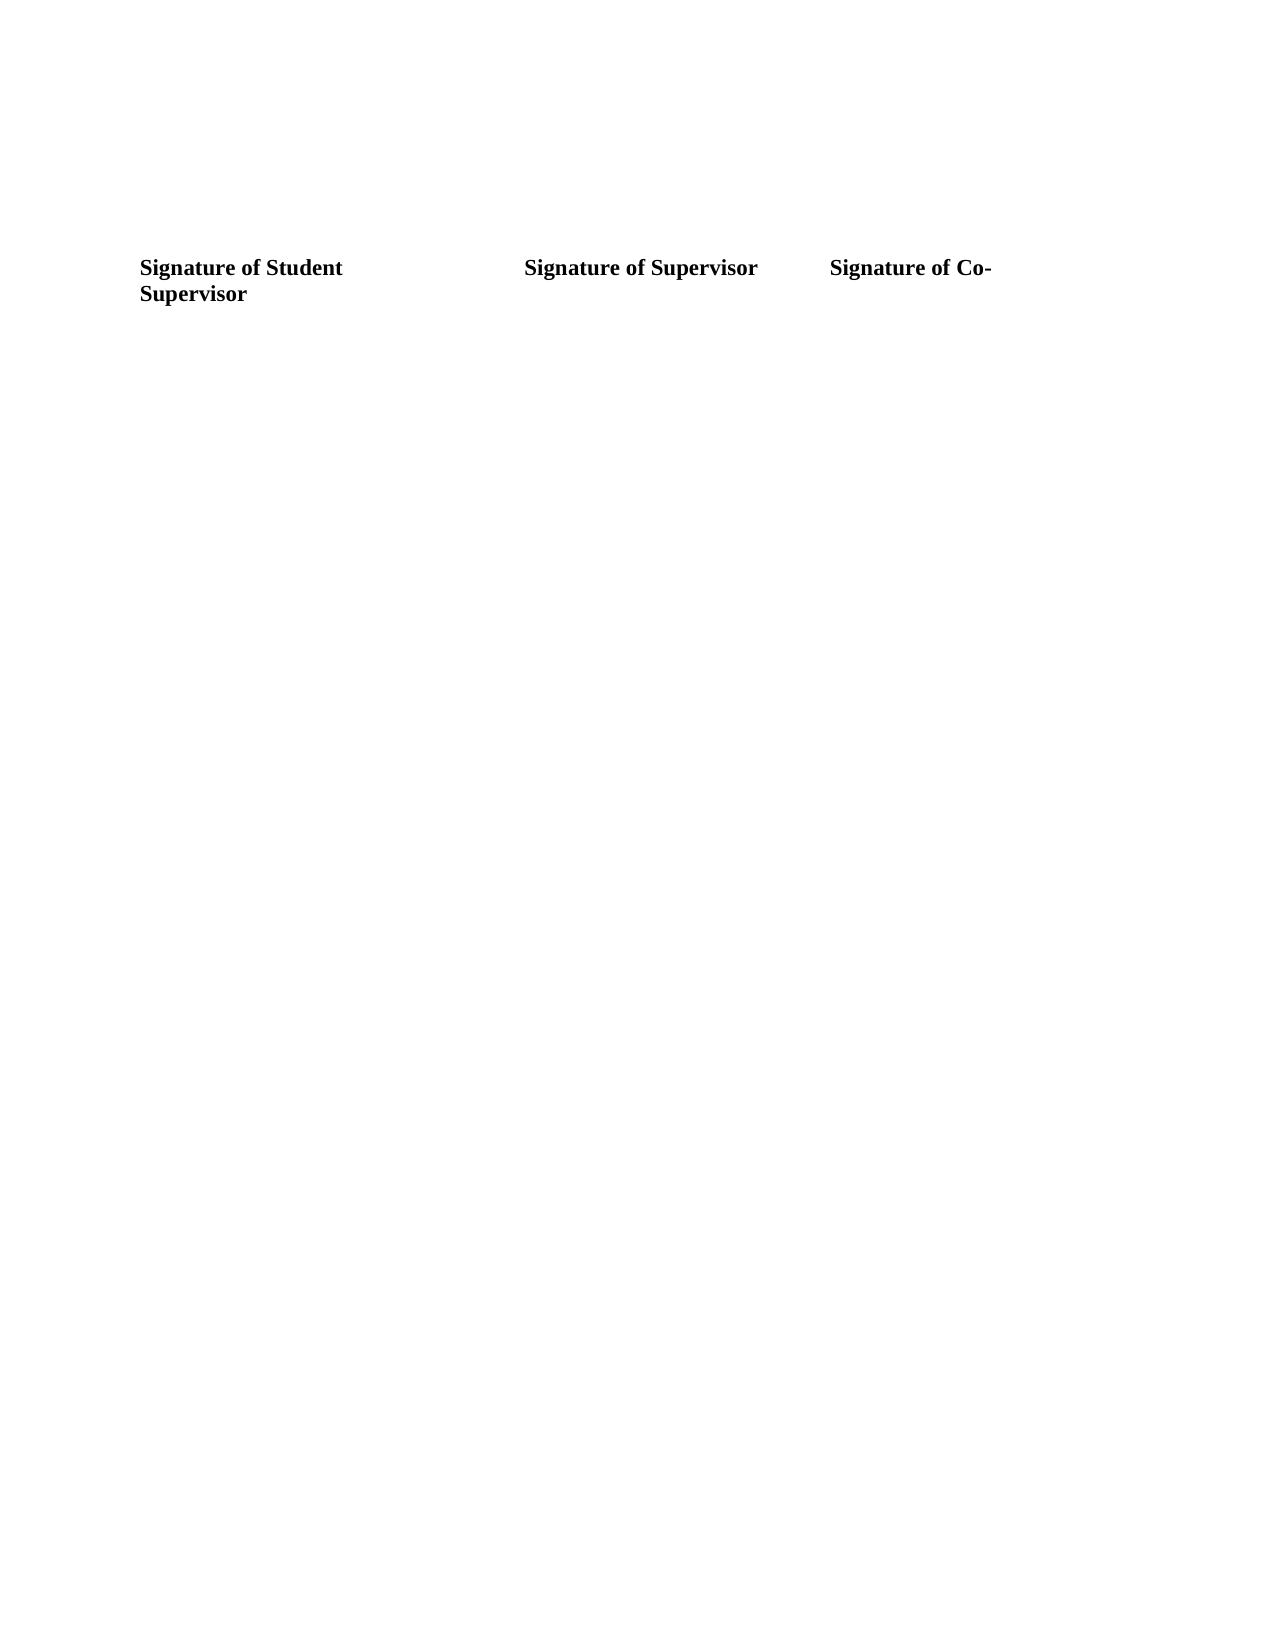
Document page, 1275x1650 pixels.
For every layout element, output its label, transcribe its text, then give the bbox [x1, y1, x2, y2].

text Signature of Student Signature of Supervisor Signature of Co-Supervisor [139, 253, 1096, 306]
